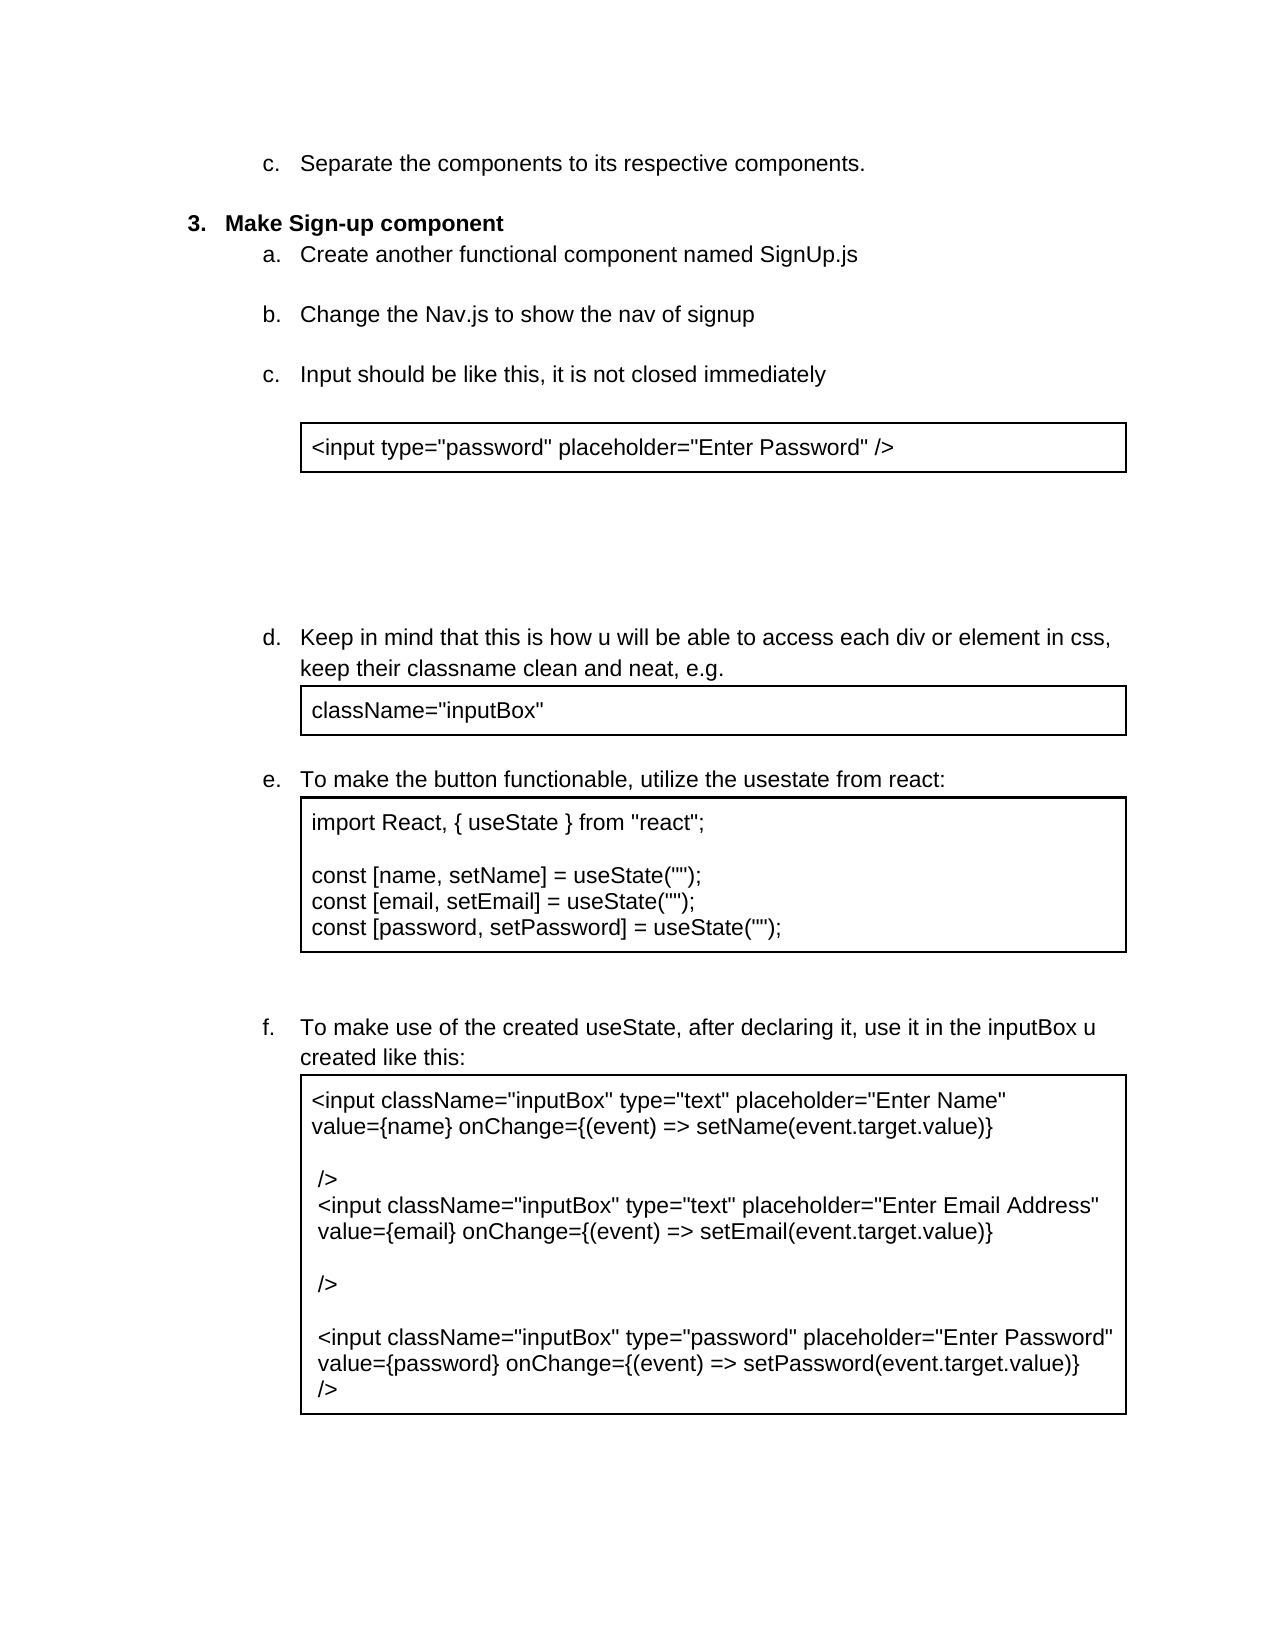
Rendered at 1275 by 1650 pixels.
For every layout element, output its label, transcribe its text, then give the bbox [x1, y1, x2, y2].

list Keep in mind that this is how u will be able to access each div or element in css, keep their classname clean and neat, e.g. [262, 624, 1125, 681]
list Create another functional component named SignUp.js [262, 241, 1125, 267]
table_header import React, { useState } from "react"; const [name, setName] = useState(""); const [email, setEmail] = useState(""); const [password, setPassword] = useState(""); [302, 799, 1125, 951]
list Separate the components to its respective components. [262, 150, 1125, 176]
table_header <input className="inputBox" type="text" placeholder="Enter Name" value={name} onChange={(event) => setName(event.target.value)} /> <input className="inputBox" type="text" placeholder="Enter Email Address" value={email} onChange={(event) => setEmail(event.target.value)} /> <input className="inputBox" type="password" placeholder="Enter Password" value={password} onChange={(event) => setPassword(event.target.value)} /> [302, 1076, 1125, 1413]
list Make Sign-up component [187, 210, 1125, 237]
list To make the button functionable, utilize the usestate from react: [262, 766, 1125, 793]
table_header className="inputBox" [302, 687, 1125, 734]
list Input should be like this, it is not closed immediately [262, 361, 1125, 388]
table_header <input type="password" placeholder="Enter Password" /> [302, 424, 1125, 471]
list To make use of the created useState, after declaring it, use it in the inputBox u created like this: [262, 1014, 1125, 1070]
list Change the Nav.js to show the nav of signup [262, 301, 1125, 327]
